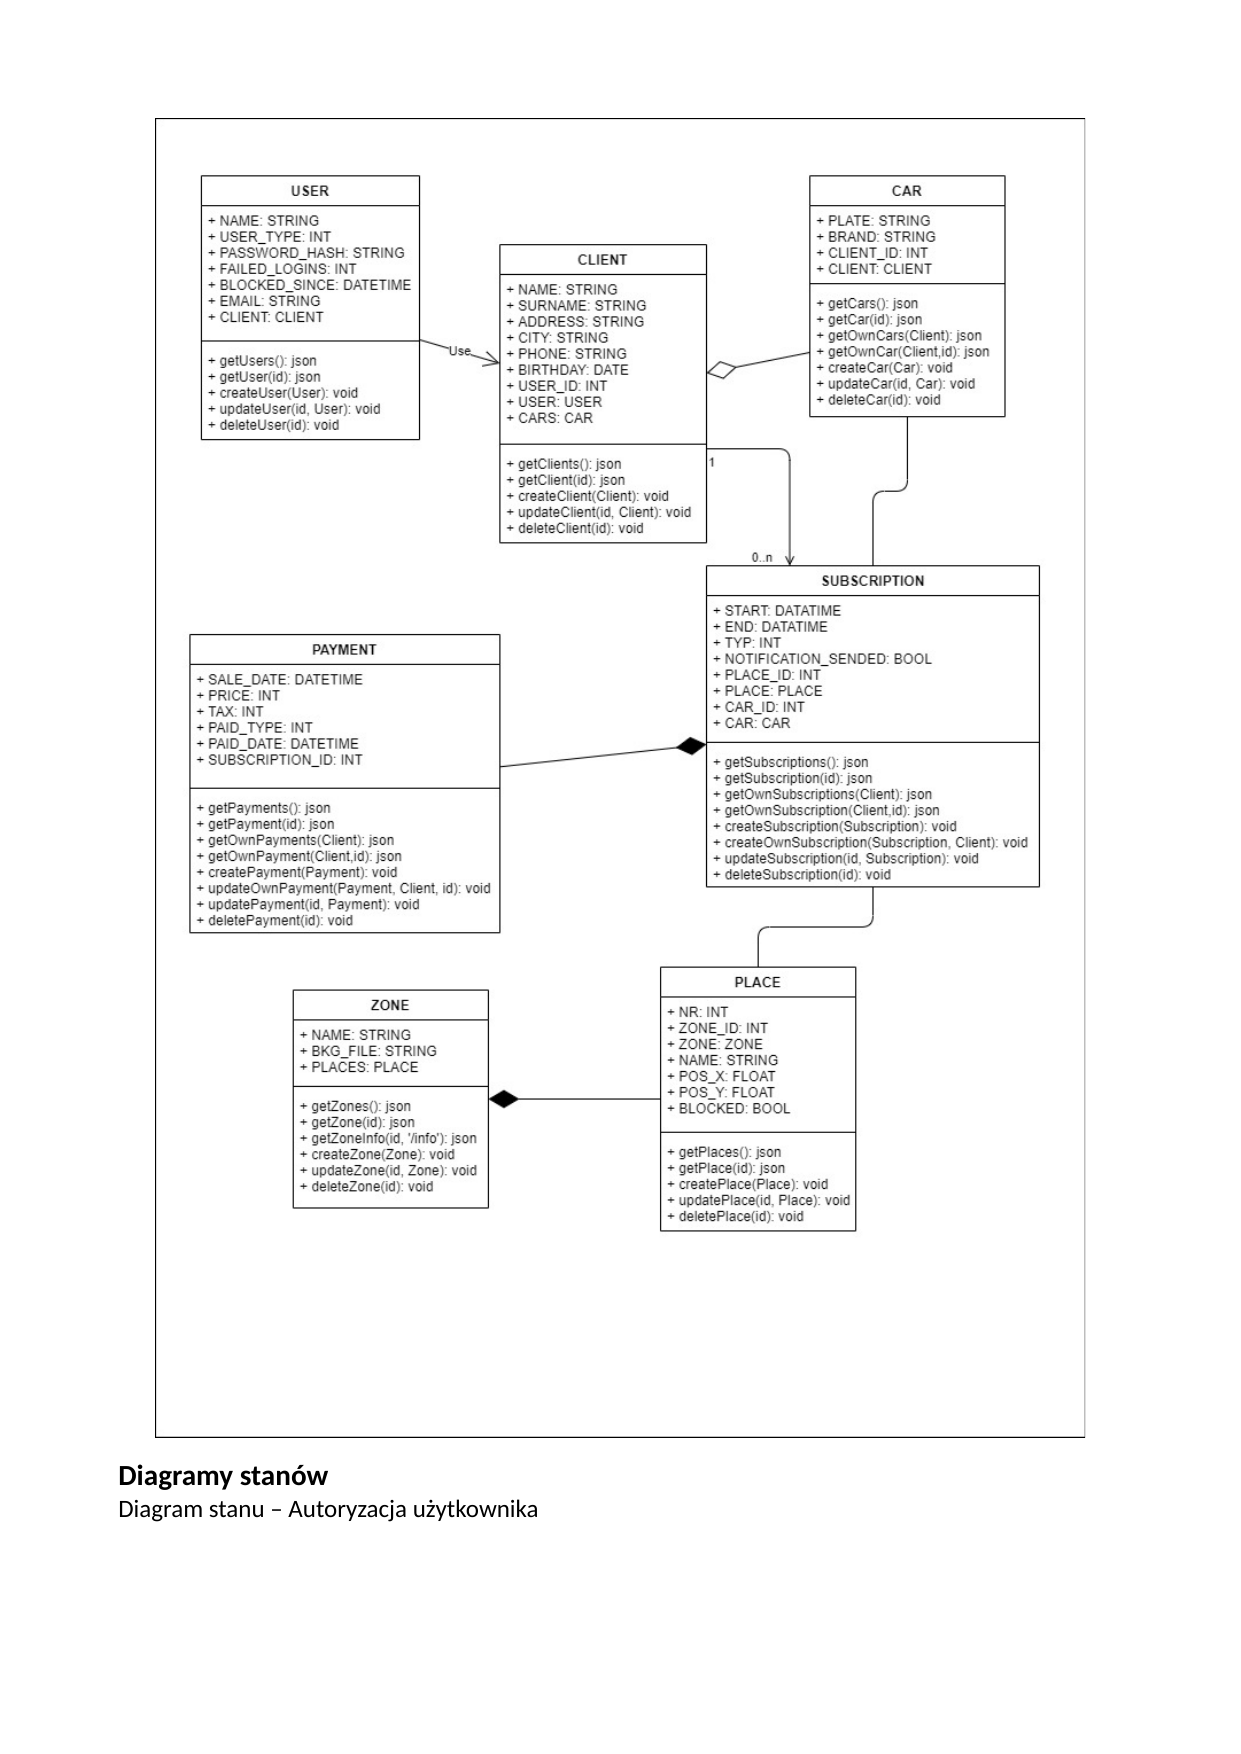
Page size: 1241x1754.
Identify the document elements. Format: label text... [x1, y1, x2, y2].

text Diagram stanu – Autoryzacja użytkownika [118, 1493, 1122, 1523]
picture [155, 118, 1085, 1438]
